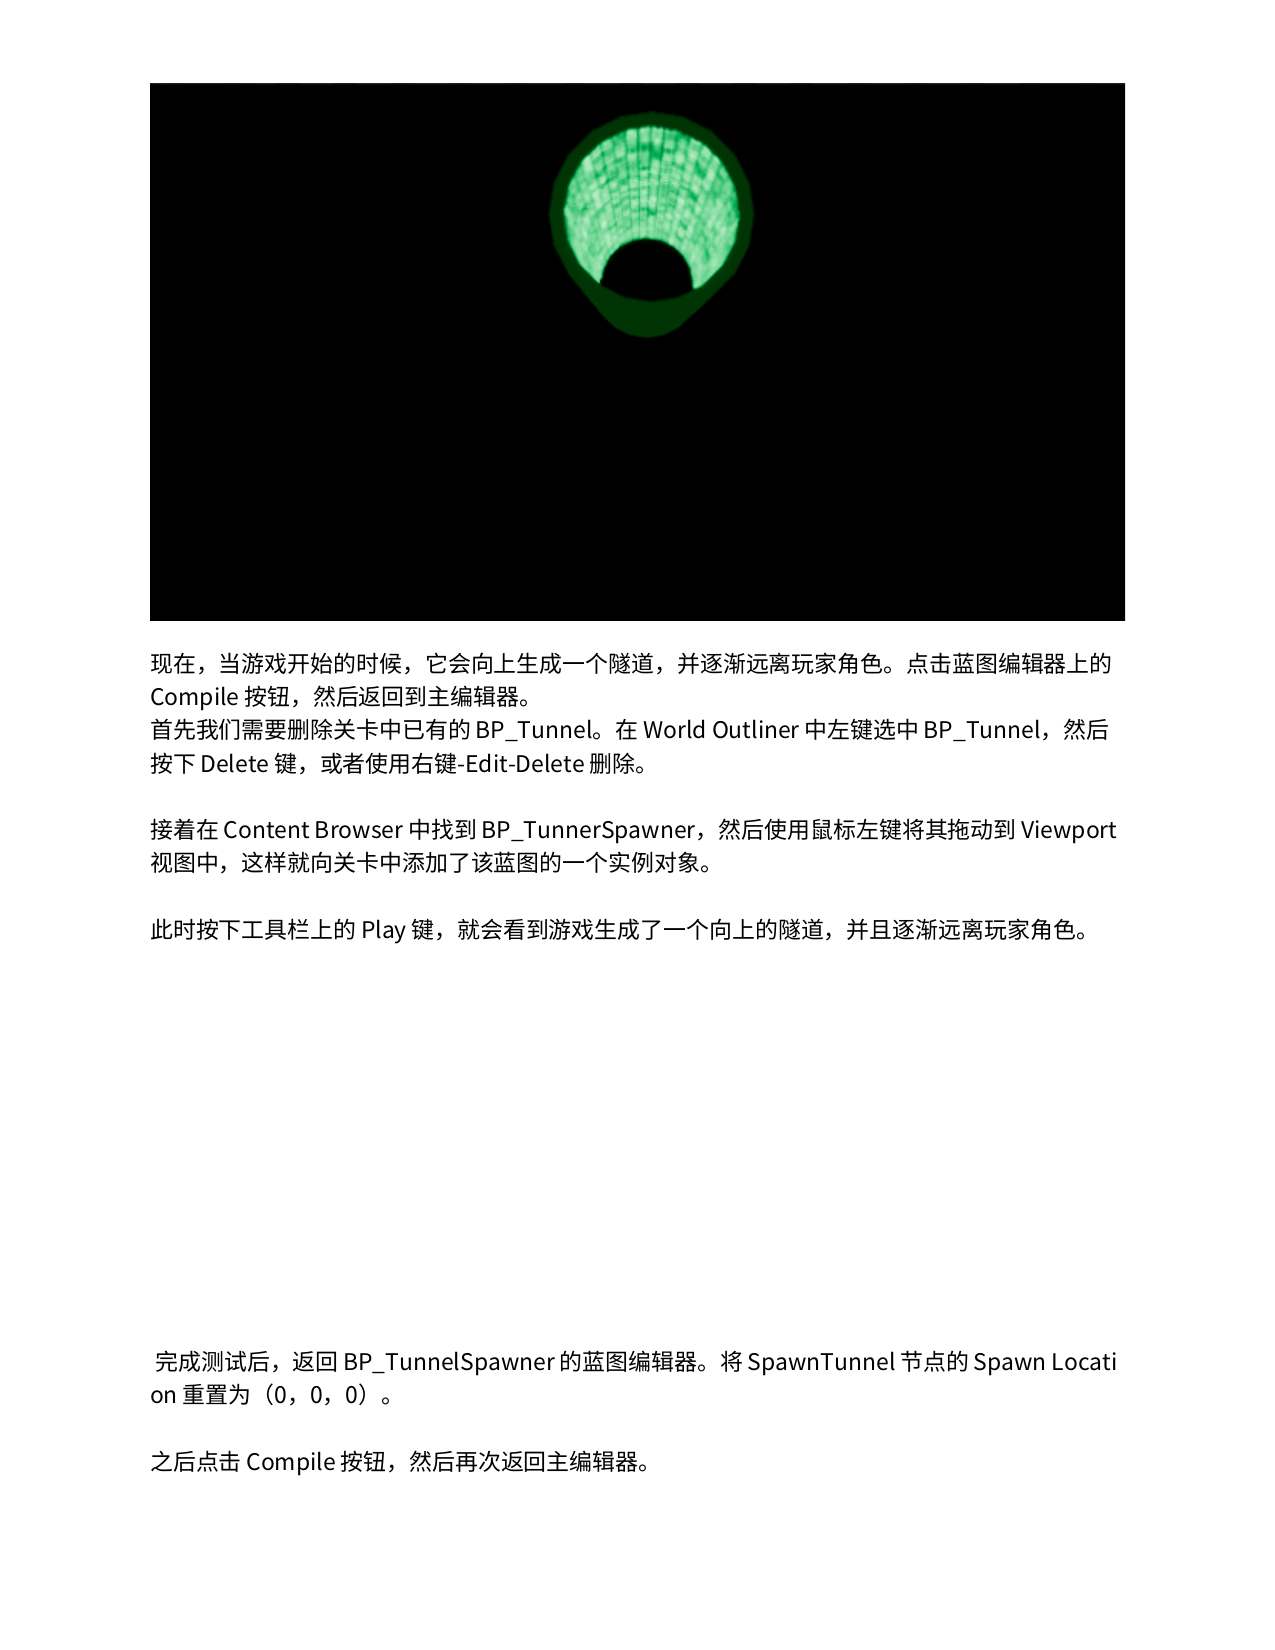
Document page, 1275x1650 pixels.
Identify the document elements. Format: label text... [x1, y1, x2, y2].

text 首先我们需要删除关卡中已有的BP_Tunnel。在World Outliner中左键选中BP_Tunnel，然后按下Delete键，或者使用右键-Edit-Delete删除。 [150, 712, 1125, 779]
text 接着在Content Browser中找到BP_TunnerSpawner，然后使用鼠标左键将其拖动到Viewport视图中，这样就向关卡中添加了该蓝图的一个实例对象。 [150, 812, 1125, 878]
text 此时按下工具栏上的Play键，就会看到游戏生成了一个向上的隧道，并且逐渐远离玩家角色。 [150, 912, 1125, 945]
picture [150, 83, 1125, 621]
text 之后点击Compile按钮，然后再次返回主编辑器。 [150, 1443, 1125, 1477]
text 完成测试后，返回BP_TunnelSpawner的蓝图编辑器。将SpawnTunnel节点的Spawn Location重置为（0，0，0）。 [150, 1344, 1125, 1410]
text 现在，当游戏开始的时候，它会向上生成一个隧道，并逐渐远离玩家角色。点击蓝图编辑器上的Compile按钮，然后返回到主编辑器。 [150, 621, 1125, 712]
